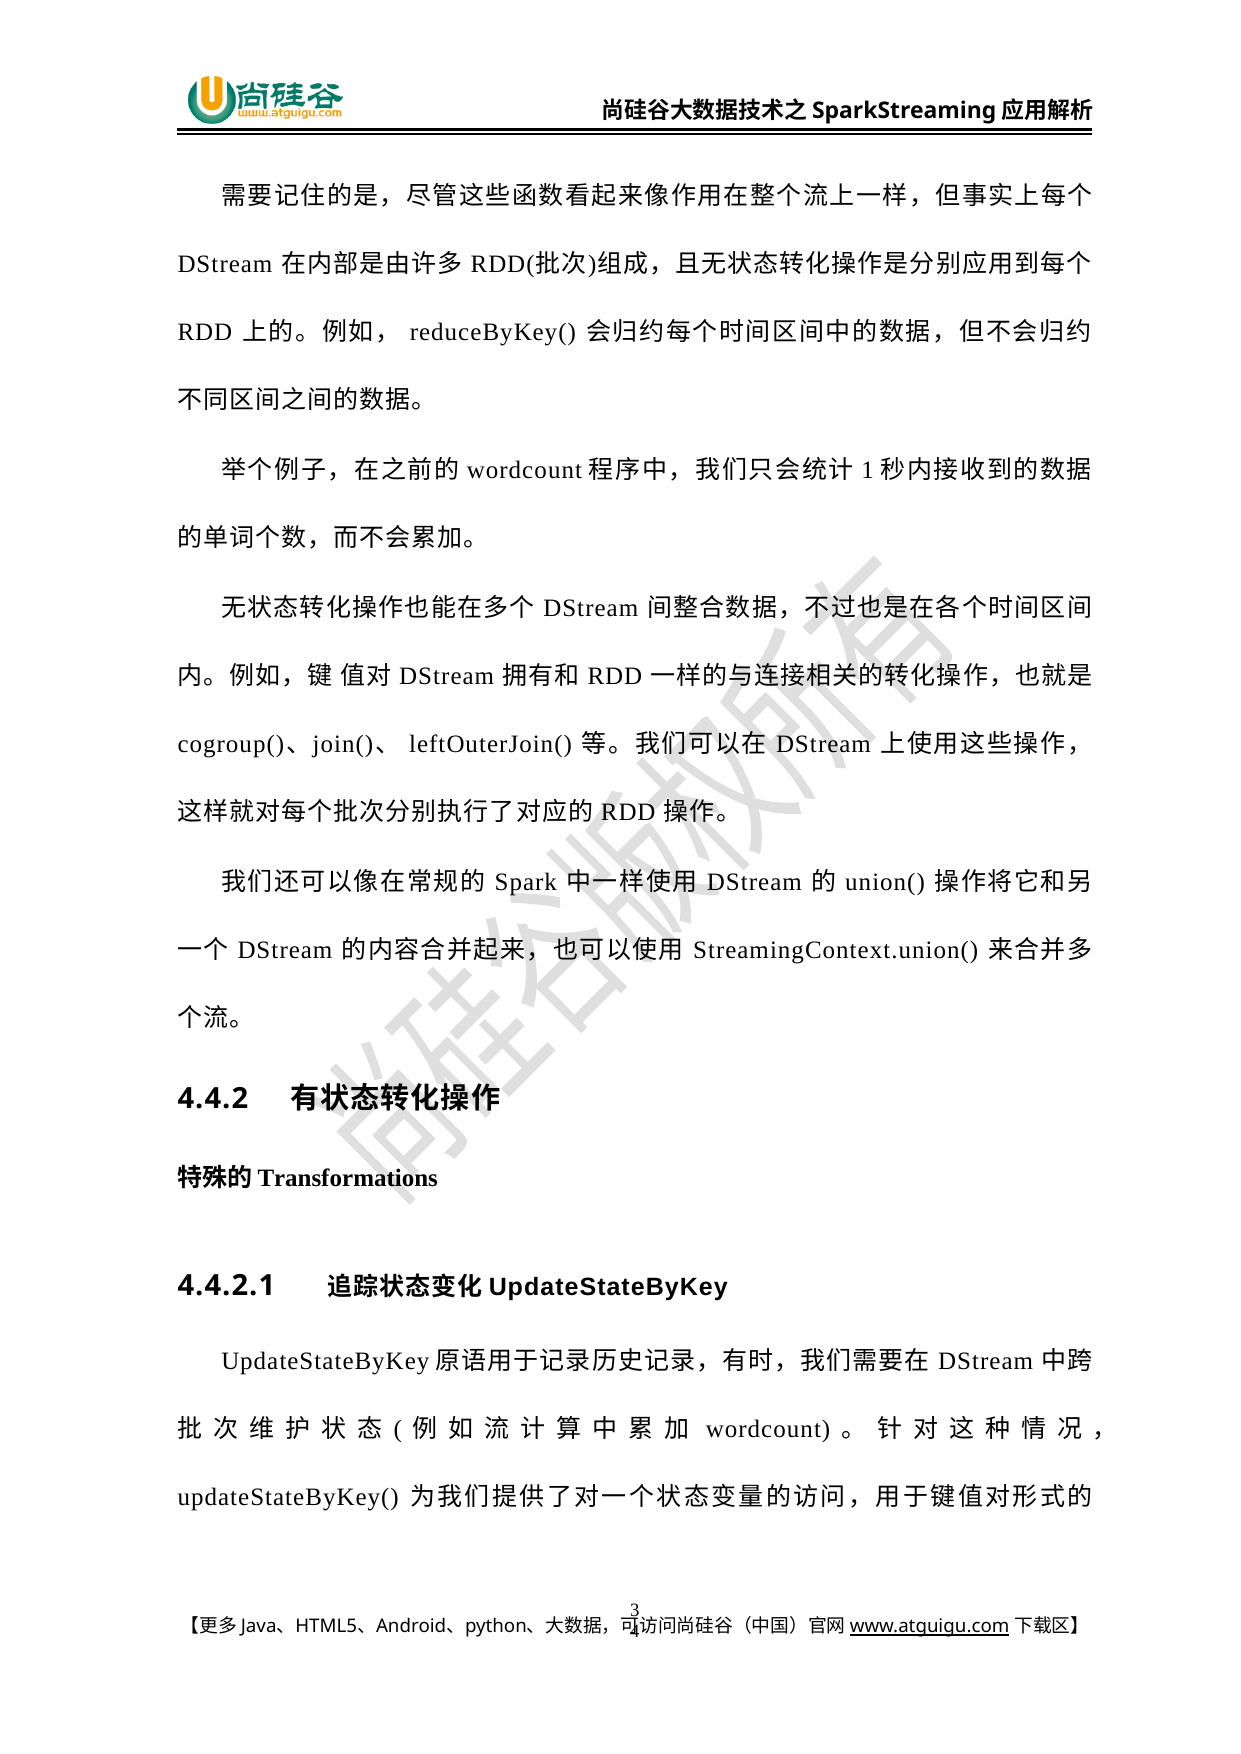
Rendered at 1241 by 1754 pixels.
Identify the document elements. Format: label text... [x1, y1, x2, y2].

picture [177, 68, 362, 128]
subtitle 追踪状态变化UpdateStateByKey [177, 1250, 1092, 1318]
text 无状态转化操作也能在多个 DStream 间整合数据，不过也是在各个时间区间内。例如，键 值对 DStream 拥有和 RDD 一样的与连接相关的转化操作，也就是 cogroup()、join()、 leftOuterJoin() 等。我们可以在 DStream 上使用这些操作，这样就对每个批次分别执行了对应的 RDD 操作。 [177, 572, 1092, 843]
text 我们还可以像在常规的 Spark 中一样使用 DStream 的 union() 操作将它和另一个 DStream 的内容合并起来，也可以使用 StreamingContext.union() 来合并多个流。 [177, 845, 1092, 1049]
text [177, 1324, 1092, 1528]
text 举个例子，在之前的wordcount程序中，我们只会统计1秒内接收到的数据的单词个数，而不会累加。 [177, 434, 1092, 569]
subtitle 有状态转化操作 [177, 1062, 1092, 1129]
text 需要记住的是，尽管这些函数看起来像作用在整个流上一样，但事实上每个 DStream 在内部是由许多 RDD(批次)组成，且无状态转化操作是分别应用到每个 RDD 上的。例如， reduceByKey() 会归约每个时间区间中的数据，但不会归约不同区间之间的数据。 [177, 160, 1092, 432]
text 特殊的Transformations [177, 1142, 1092, 1210]
